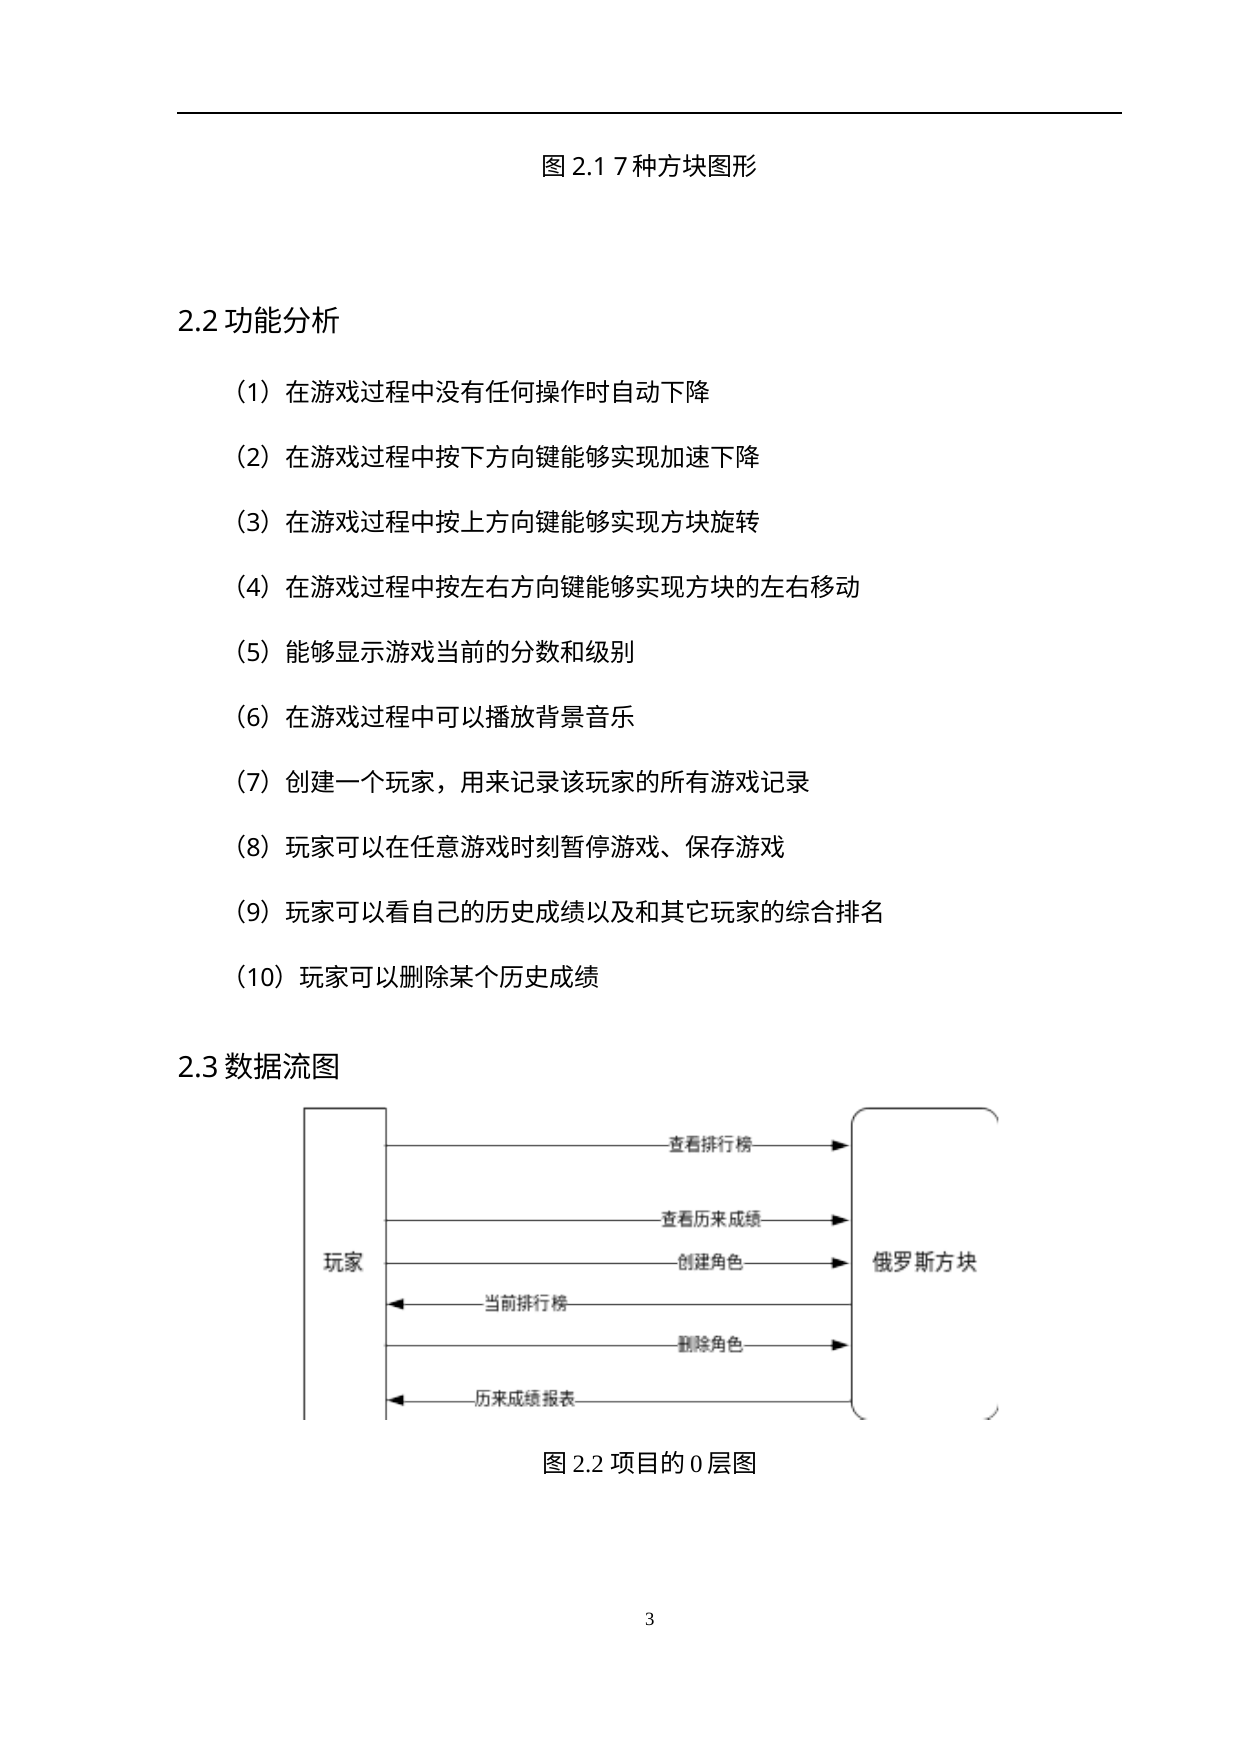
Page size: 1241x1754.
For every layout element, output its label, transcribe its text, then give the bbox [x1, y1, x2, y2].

list （5）能够显示游戏当前的分数和级别 [177, 618, 1122, 683]
list （10）玩家可以删除某个历史成绩 [177, 943, 1122, 1008]
list （2）在游戏过程中按下方向键能够实现加速下降 [177, 423, 1122, 488]
list （6）在游戏过程中可以播放背景音乐 [177, 683, 1122, 748]
list （1）在游戏过程中没有任何操作时自动下降 [177, 358, 1122, 423]
title 2.3数据流图 [177, 1033, 1122, 1098]
text 图2.2 项目的0层图 [177, 1429, 1122, 1494]
list （8）玩家可以在任意游戏时刻暂停游戏、保存游戏 [177, 813, 1122, 878]
list （3）在游戏过程中按上方向键能够实现方块旋转 [177, 488, 1122, 553]
title 2.2功能分析 [177, 287, 1122, 352]
text 图2.1 7种方块图形 [177, 132, 1122, 197]
list （7）创建一个玩家，用来记录该玩家的所有游戏记录 [177, 748, 1122, 813]
list （9）玩家可以看自己的历史成绩以及和其它玩家的综合排名 [177, 878, 1122, 943]
list （4）在游戏过程中按左右方向键能够实现方块的左右移动 [177, 553, 1122, 618]
